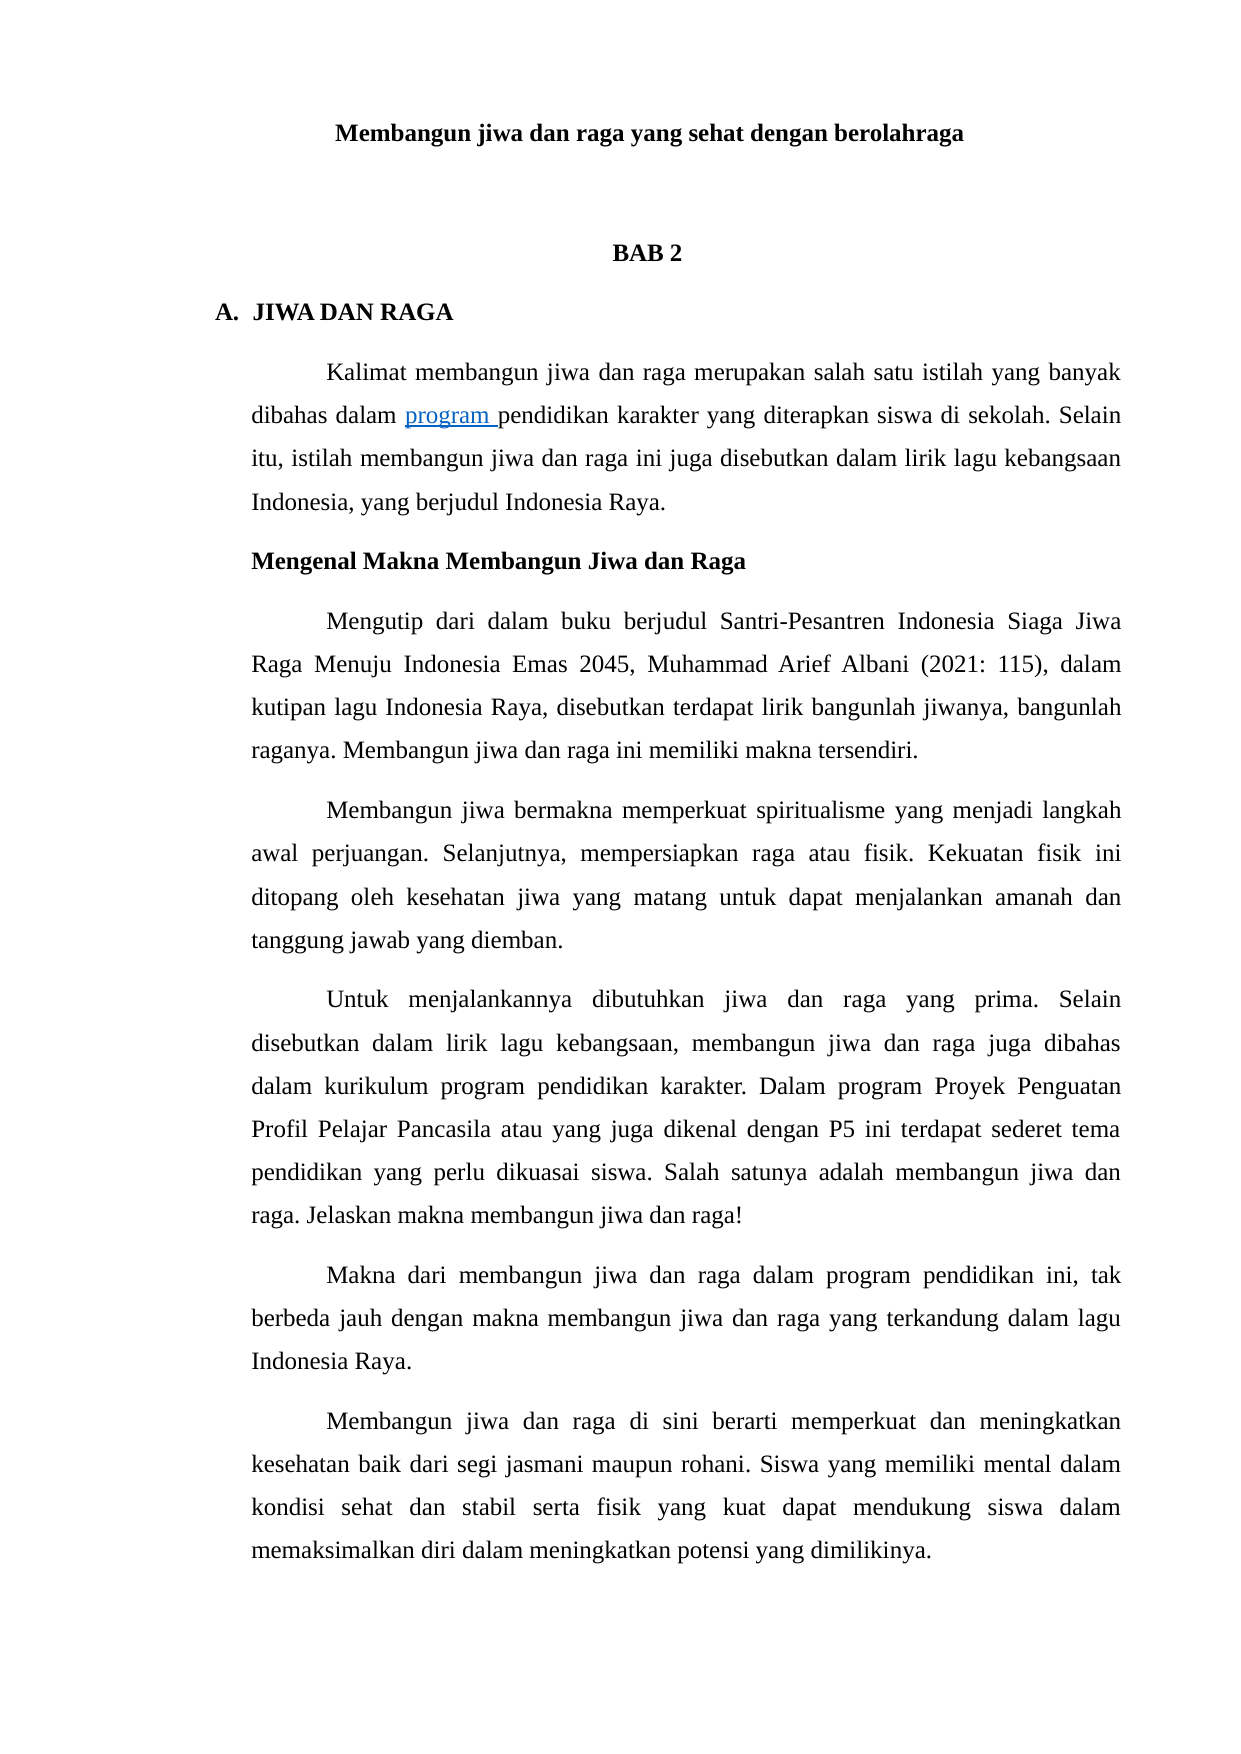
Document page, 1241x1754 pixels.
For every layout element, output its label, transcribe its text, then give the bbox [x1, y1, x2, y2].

text Untuk menjalankannya dibutuhkan jiwa dan raga yang prima. Selain disebutkan dalam lirik lagu kebangsaan, membangun jiwa dan raga juga dibahas dalam kurikulum program pendidikan karakter. Dalam program Proyek Penguatan Profil Pelajar Pancasila atau yang juga dikenal dengan P5 ini terdapat sederet tema pendidikan yang perlu dikuasai siswa. Salah satunya adalah membangun jiwa dan raga. Jelaskan makna membangun jiwa dan raga! [251, 984, 1122, 1229]
text Kalimat membangun jiwa dan raga merupakan salah satu istilah yang banyak dibahas dalam program pendidikan karakter yang diterapkan siswa di sekolah. Selain itu, istilah membangun jiwa dan raga ini juga disebutkan dalam lirik lagu kebangsaan Indonesia, yang berjudul Indonesia Raya. [251, 357, 1122, 515]
text Mengenal Makna Membangun Jiwa dan Raga [251, 546, 1122, 575]
text Makna dari membangun jiwa dan raga dalam program pendidikan ini, tak berbeda jauh dengan makna membangun jiwa dan raga yang terkandung dalam lagu Indonesia Raya. [251, 1260, 1122, 1375]
text Mengutip dari dalam buku berjudul Santri-Pesantren Indonesia Siaga Jiwa Raga Menuju Indonesia Emas 2045, Muhammad Arief Albani (2021: 115), dalam kutipan lagu Indonesia Raya, disebutkan terdapat lirik bangunlah jiwanya, bangunlah raganya. Membangun jiwa dan raga ini memiliki makna tersendiri. [251, 606, 1122, 764]
text Membangun jiwa dan raga yang sehat dengan berolahraga [177, 118, 1122, 147]
text BAB 2 [177, 238, 1122, 266]
list JIWA DAN RAGA [215, 297, 1122, 326]
text Membangun jiwa bermakna memperkuat spiritualisme yang menjadi langkah awal perjuangan. Selanjutnya, mempersiapkan raga atau fisik. Kekuatan fisik ini ditopang oleh kesehatan jiwa yang matang untuk dapat menjalankan amanah dan tanggung jawab yang diemban. [251, 795, 1122, 953]
text Membangun jiwa dan raga di sini berarti memperkuat dan meningkatkan kesehatan baik dari segi jasmani maupun rohani. Siswa yang memiliki mental dalam kondisi sehat dan stabil serta fisik yang kuat dapat mendukung siswa dalam memaksimalkan diri dalam meningkatkan potensi yang dimilikinya. [251, 1406, 1122, 1564]
